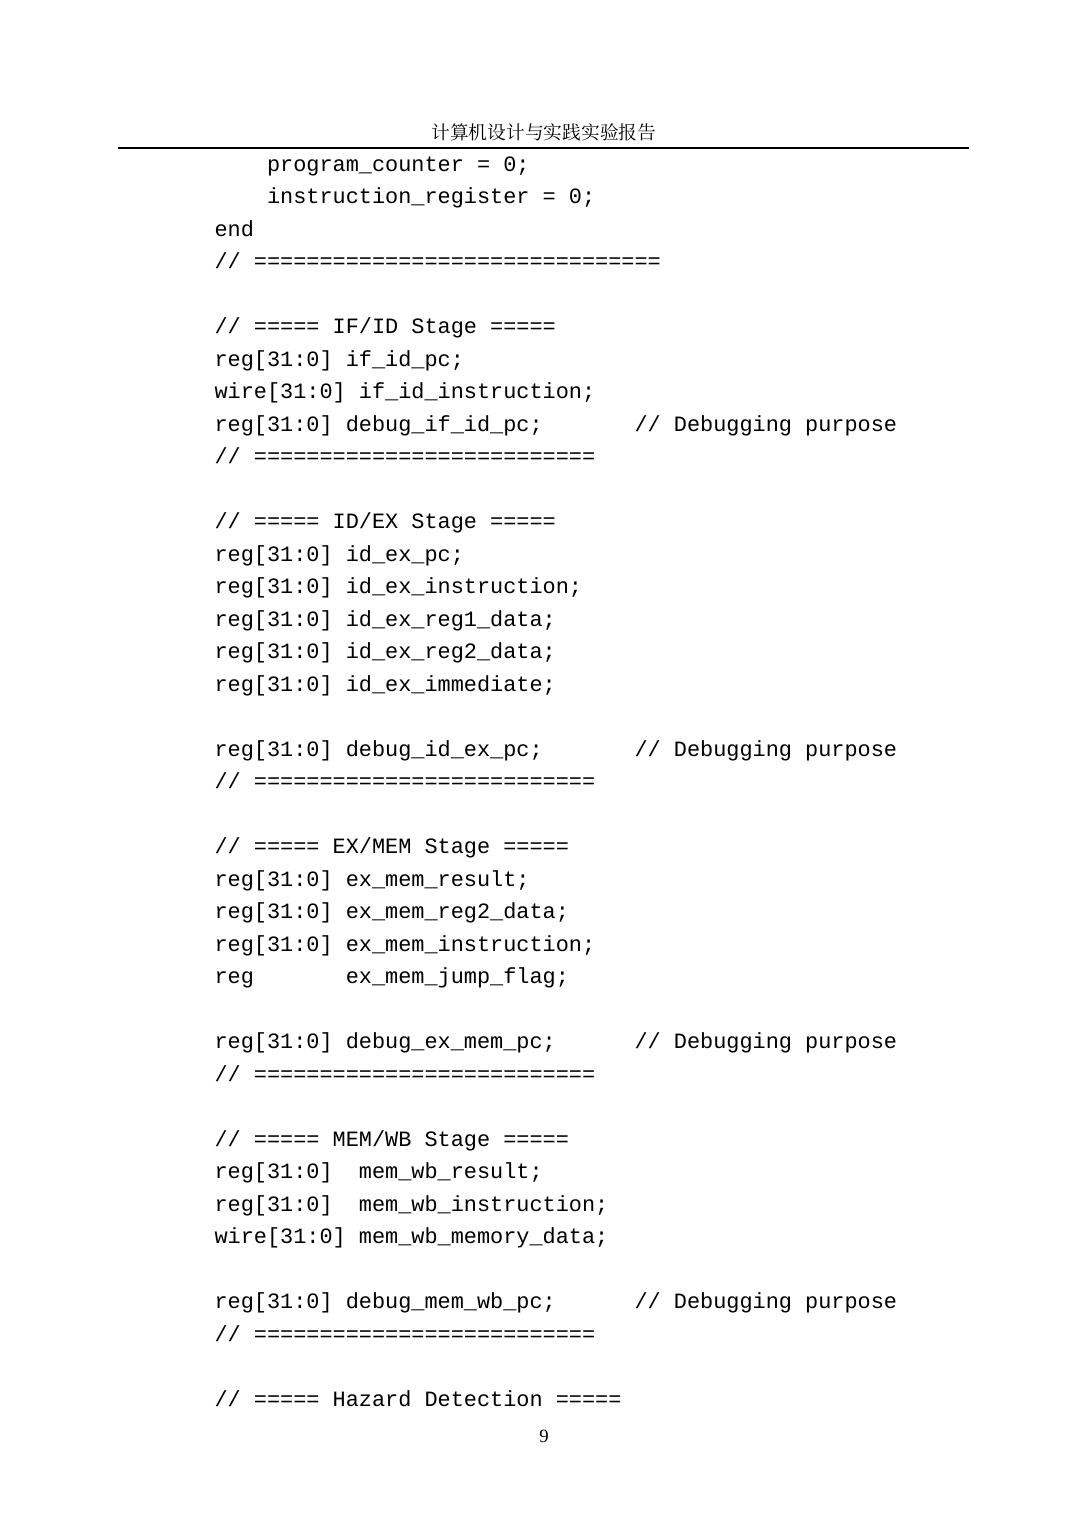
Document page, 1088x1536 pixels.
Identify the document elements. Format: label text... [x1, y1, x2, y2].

text reg[31:0] debug_id_ex_pc; // Debugging purpose [118, 734, 969, 767]
text // ===== Hazard Detection ===== [118, 1384, 969, 1417]
text reg[31:0] mem_wb_instruction; [118, 1189, 969, 1222]
text // ========================== [118, 442, 969, 474]
text // ===== IF/ID Stage ===== [118, 312, 969, 344]
text // ========================== [118, 767, 969, 799]
text wire[31:0] if_id_instruction; [118, 377, 969, 409]
text // ===== EX/MEM Stage ===== [118, 832, 969, 864]
text reg[31:0] debug_mem_wb_pc; // Debugging purpose [118, 1287, 969, 1319]
text reg[31:0] mem_wb_result; [118, 1157, 969, 1189]
text // ========================== [118, 1059, 969, 1092]
text wire[31:0] mem_wb_memory_data; [118, 1222, 969, 1254]
text reg[31:0] id_ex_instruction; [118, 572, 969, 604]
text end [118, 214, 969, 247]
text // ===== MEM/WB Stage ===== [118, 1124, 969, 1157]
text reg[31:0] if_id_pc; [118, 344, 969, 377]
text instruction_register = 0; [118, 182, 969, 214]
text reg[31:0] id_ex_reg1_data; [118, 604, 969, 637]
text reg[31:0] ex_mem_instruction; [118, 929, 969, 962]
text // ========================== [118, 1319, 969, 1352]
text reg[31:0] id_ex_pc; [118, 539, 969, 572]
text reg ex_mem_jump_flag; [118, 962, 969, 994]
text reg[31:0] id_ex_immediate; [118, 669, 969, 702]
text reg[31:0] debug_ex_mem_pc; // Debugging purpose [118, 1027, 969, 1059]
text reg[31:0] ex_mem_reg2_data; [118, 897, 969, 929]
text reg[31:0] id_ex_reg2_data; [118, 637, 969, 669]
text reg[31:0] ex_mem_result; [118, 864, 969, 897]
text reg[31:0] debug_if_id_pc; // Debugging purpose [118, 409, 969, 442]
text program_counter = 0; [118, 149, 969, 182]
text // =============================== [118, 247, 969, 279]
text // ===== ID/EX Stage ===== [118, 507, 969, 539]
